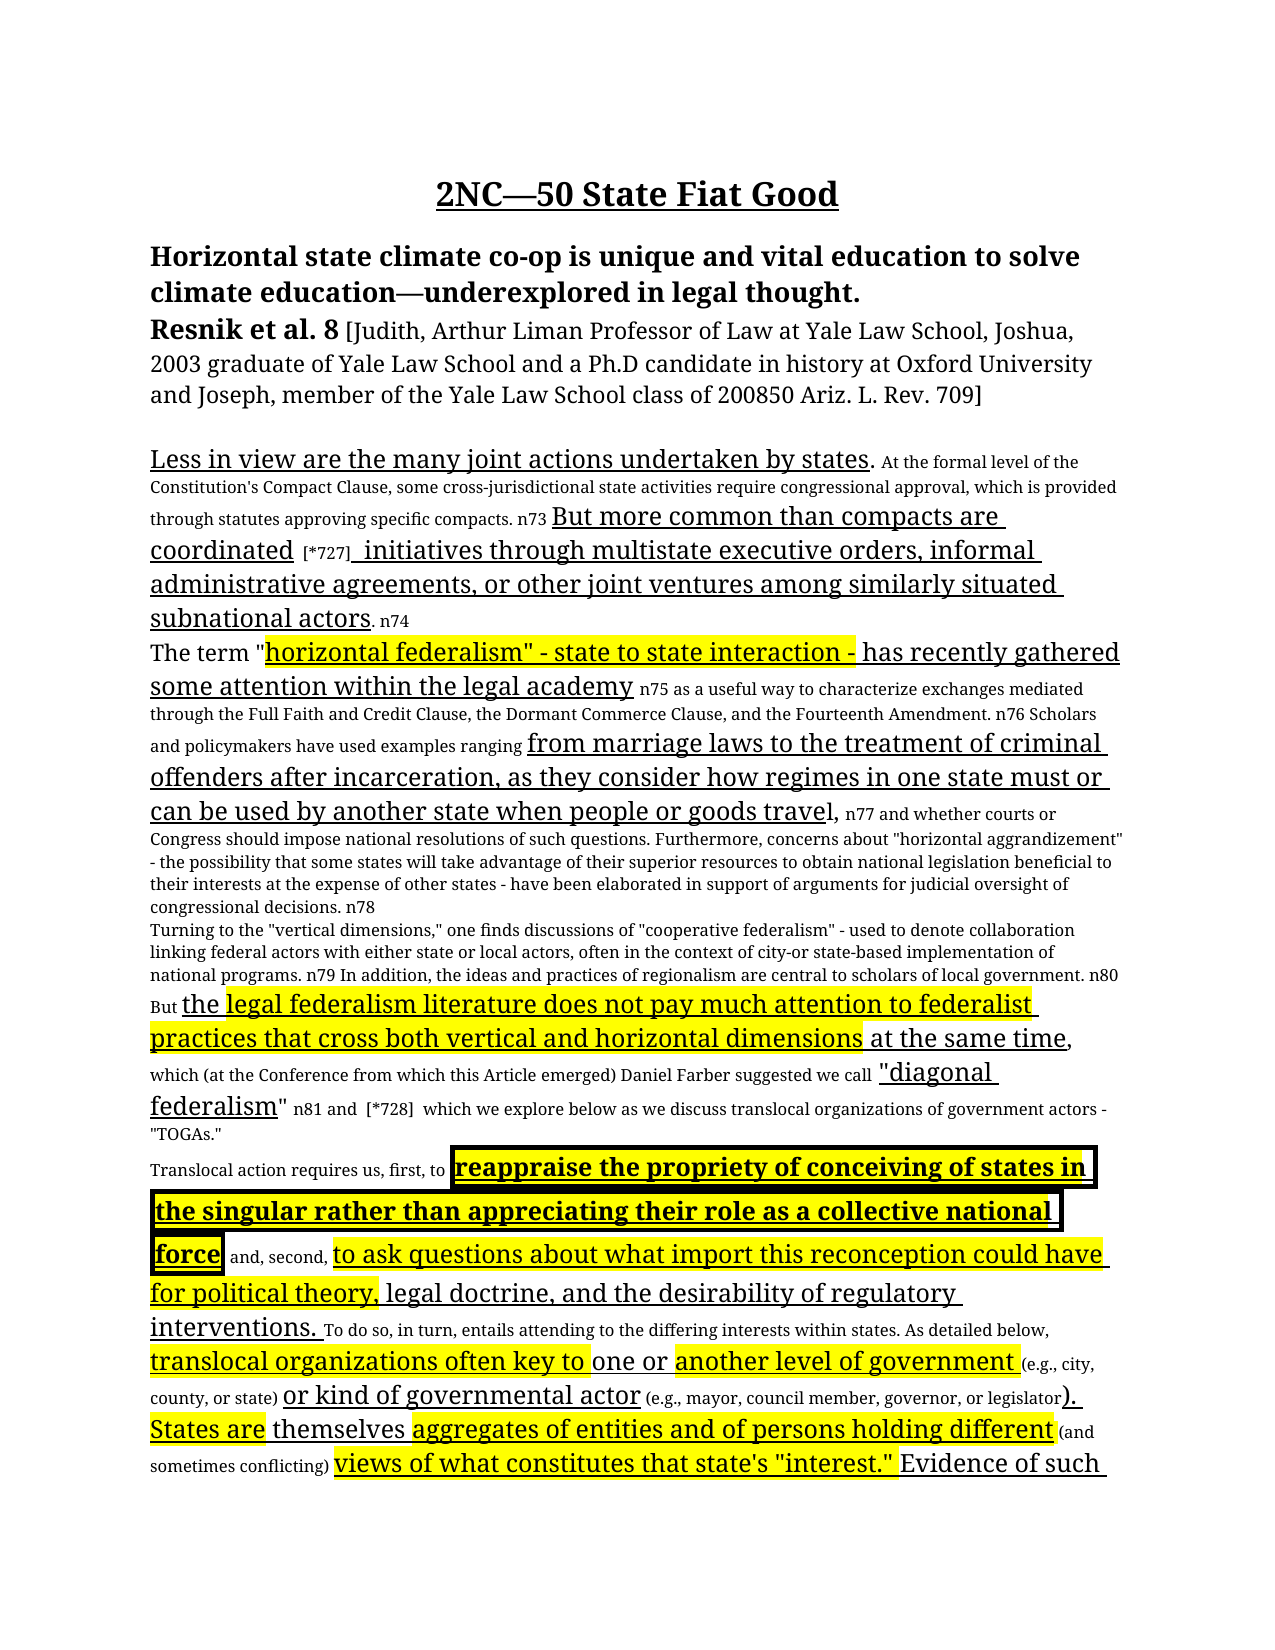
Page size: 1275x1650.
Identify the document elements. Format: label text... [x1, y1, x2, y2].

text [150, 1145, 1125, 1480]
text The term "horizontal federalism" - state to state interaction - has recently gathered some attention within the legal academy n75 as a useful way to characterize exchanges mediated through the Full Faith and Credit Clause, the Dormant Commerce Clause, and the Fourteenth Amendment. n76 Scholars and policymakers have used examples ranging from marriage laws to the treatment of criminal offenders after incarceration, as they consider how regimes in one state must or can be used by another state when people or goods travel, n77 and whether courts or Congress should impose national resolutions of such questions. Furthermore, concerns about "horizontal aggrandizement" - the possibility that some states will take advantage of their superior resources to obtain national legislation beneficial to their interests at the expense of other states - have been elaborated in support of arguments for judicial oversight of congressional decisions. n78 [150, 634, 1125, 918]
text Less in view are the many joint actions undertaken by states. At the formal level of the Constitution's Compact Clause, some cross-jurisdictional state activities require congressional approval, which is provided through statutes approving specific compacts. n73 But more common than compacts are coordinated [*727] initiatives through multistate executive orders, informal administrative agreements, or other joint ventures among similarly situated subnational actors. n74 [150, 441, 1125, 634]
text Turning to the "vertical dimensions," one finds discussions of "cooperative federalism" - used to denote collaboration linking federal actors with either state or local actors, often in the context of city-or state-based implementation of national programs. n79 In addition, the ideas and practices of regionalism are central to scholars of local government. n80 But the legal federalism literature does not pay much attention to federalist practices that cross both vertical and horizontal dimensions at the same time, which (at the Conference from which this Article emerged) Daniel Farber suggested we call "diagonal federalism" n81 and [*728] which we explore below as we discuss translocal organizations of government actors - "TOGAs." [150, 918, 1125, 1145]
text Resnik et al. 8 [Judith, Arthur Liman Professor of Law at Yale Law School, Joshua, 2003 graduate of Yale Law School and a Ph.D candidate in history at Oxford University and Joseph, member of the Yale Law School class of 200850 Ariz. L. Rev. 709] [150, 311, 1125, 410]
subtitle 2NC—50 State Fiat Good [150, 171, 1125, 216]
subtitle Horizontal state climate co-op is unique and vital education to solve climate education—underexplored in legal thought. [150, 237, 1125, 311]
